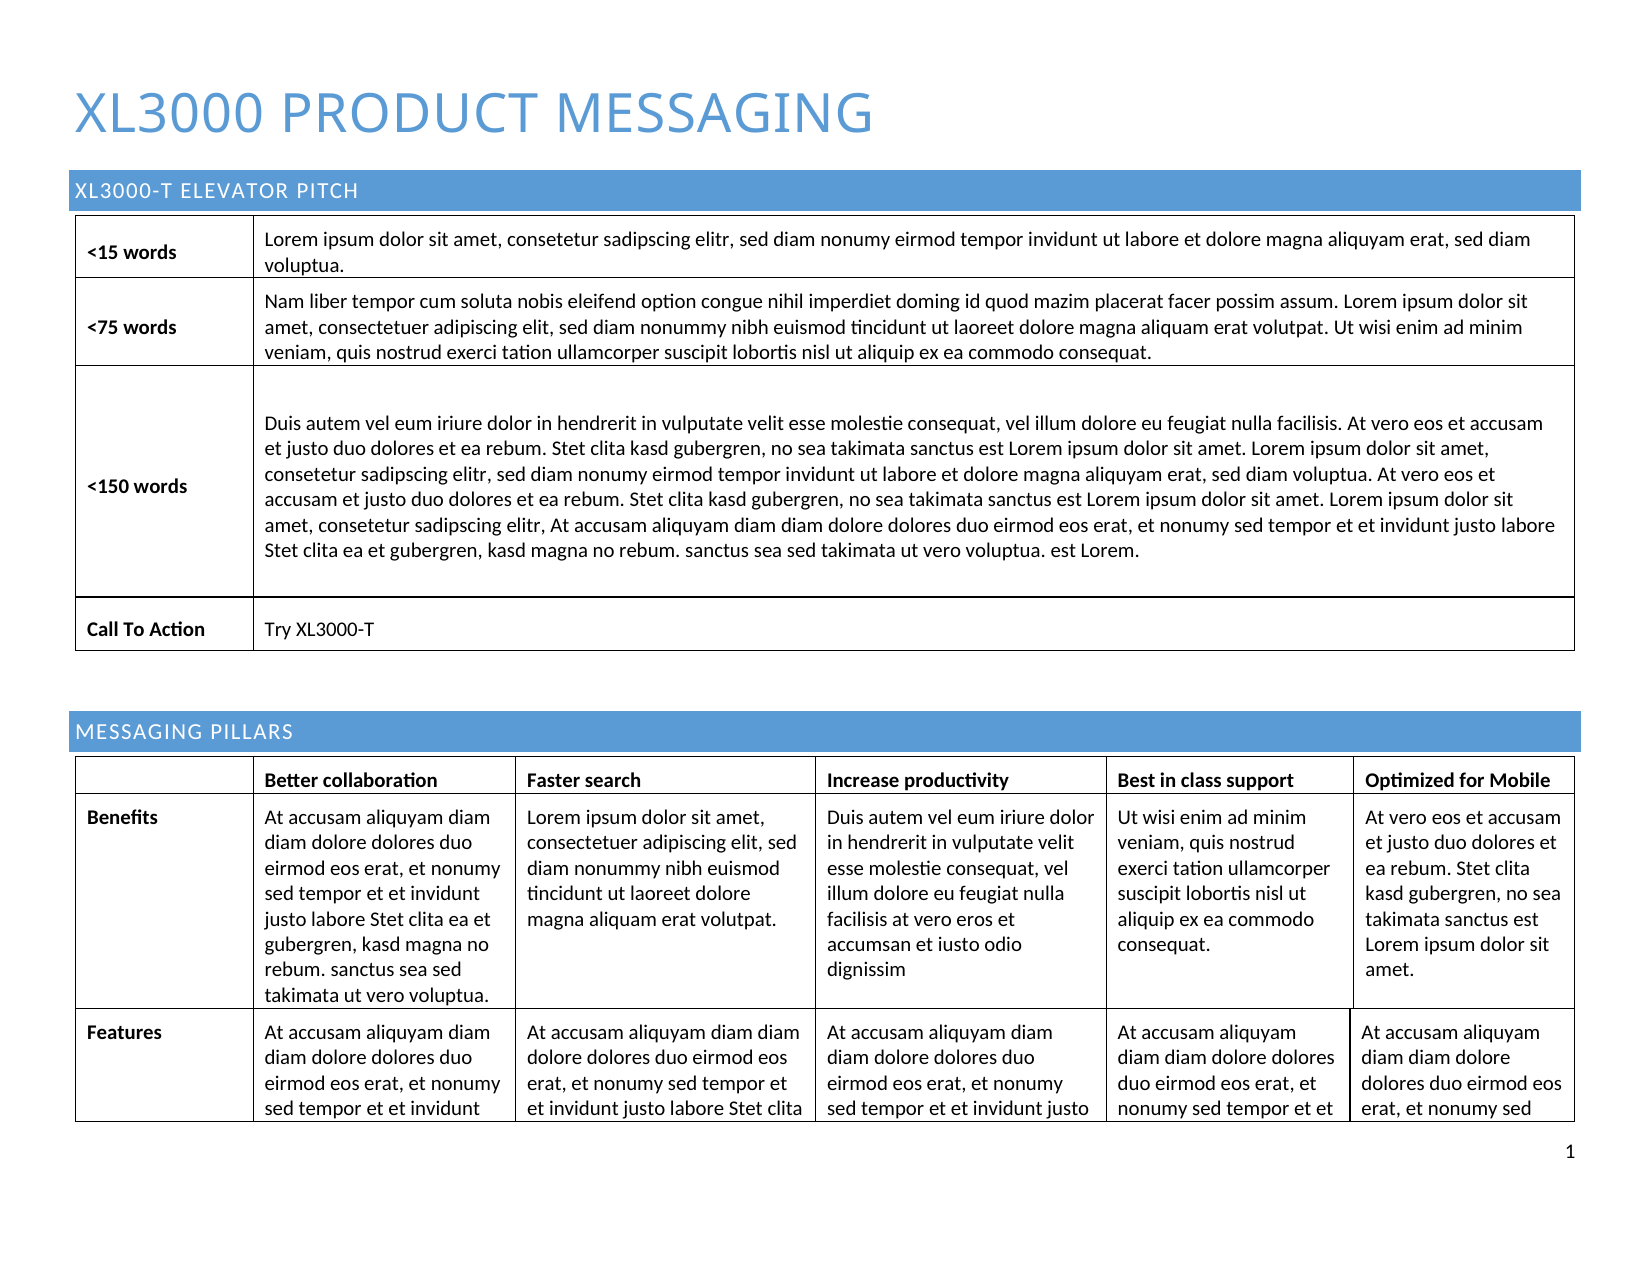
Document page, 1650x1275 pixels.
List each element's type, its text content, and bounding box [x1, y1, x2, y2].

table_cell <150 words [76, 366, 253, 596]
table_cell At accusam aliquyam diam diam dolore dolores duo eirmod eos erat, et nonumy sed tempor et et invidunt justo labore Stet clita ea et gubergren, kasd magna no rebum. sanctus sea sed takimata ut vero voluptua. [254, 794, 515, 1007]
table_cell Nam liber tempor cum soluta nobis eleifend option congue nihil imperdiet doming id quod mazim placerat facer possim assum. Lorem ipsum dolor sit amet, consectetuer adipiscing elit, sed diam nonummy nibh euismod tincidunt ut laoreet dolore magna aliquam erat volutpat. Ut wisi enim ad minim veniam, quis nostrud exerci tation ullamcorper suscipit lobortis nisl ut aliquip ex ea commodo consequat. [254, 278, 1574, 365]
subtitle XL3000-T Elevator Pitch [75, 176, 1575, 204]
table_cell Call To Action [76, 598, 253, 650]
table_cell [254, 1009, 515, 1121]
table_header [76, 757, 253, 793]
subtitle Messaging Pillars [75, 717, 1575, 745]
table_cell Benefits [76, 794, 253, 1007]
table_header Better collaboration [254, 757, 515, 793]
table_cell <75 words [76, 278, 253, 365]
table_cell Duis autem vel eum iriure dolor in hendrerit in vulputate velit esse molestie consequat, vel illum dolore eu feugiat nulla facilisis. At vero eos et accusam et justo duo dolores et ea rebum. Stet clita kasd gubergren, no sea takimata sanctus est Lorem ipsum dolor sit amet. Lorem ipsum dolor sit amet, consetetur sadipscing elitr, sed diam nonumy eirmod tempor invidunt ut labore et dolore magna aliquyam erat, sed diam voluptua. At vero eos et accusam et justo duo dolores et ea rebum. Stet clita kasd gubergren, no sea takimata sanctus est Lorem ipsum dolor sit amet. Lorem ipsum dolor sit amet, consetetur sadipscing elitr, At accusam aliquyam diam diam dolore dolores duo eirmod eos erat, et nonumy sed tempor et et invidunt justo labore Stet clita ea et gubergren, kasd magna no rebum. sanctus sea sed takimata ut vero voluptua. est Lorem. [254, 366, 1574, 596]
table_cell Ut wisi enim ad minim veniam, quis nostrud exerci tation ullamcorper suscipit lobortis nisl ut aliquip ex ea commodo consequat. [1107, 794, 1353, 1007]
table_header Faster search [516, 757, 815, 793]
table_header Best in class support [1107, 757, 1353, 793]
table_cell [516, 1009, 815, 1121]
table_cell Features [76, 1009, 253, 1121]
title XL3000 Product Messaging [75, 75, 1575, 149]
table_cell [1107, 1009, 1349, 1121]
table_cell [1351, 1009, 1574, 1121]
table_header <15 words [76, 216, 253, 277]
table_header Optimized for Mobile [1354, 757, 1574, 793]
table_cell At vero eos et accusam et justo duo dolores et ea rebum. Stet clita kasd gubergren, no sea takimata sanctus est Lorem ipsum dolor sit amet. [1354, 794, 1574, 1007]
table_cell Try XL3000-T [254, 598, 1574, 650]
table_header Lorem ipsum dolor sit amet, consetetur sadipscing elitr, sed diam nonumy eirmod tempor invidunt ut labore et dolore magna aliquyam erat, sed diam voluptua. [254, 216, 1574, 277]
table_cell Lorem ipsum dolor sit amet, consectetuer adipiscing elit, sed diam nonummy nibh euismod tincidunt ut laoreet dolore magna aliquam erat volutpat. [516, 794, 815, 1007]
table_header Increase productivity [816, 757, 1106, 793]
table_cell Duis autem vel eum iriure dolor in hendrerit in vulputate velit esse molestie consequat, vel illum dolore eu feugiat nulla facilisis at vero eros et accumsan et iusto odio dignissim [816, 794, 1106, 1007]
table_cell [816, 1009, 1106, 1121]
